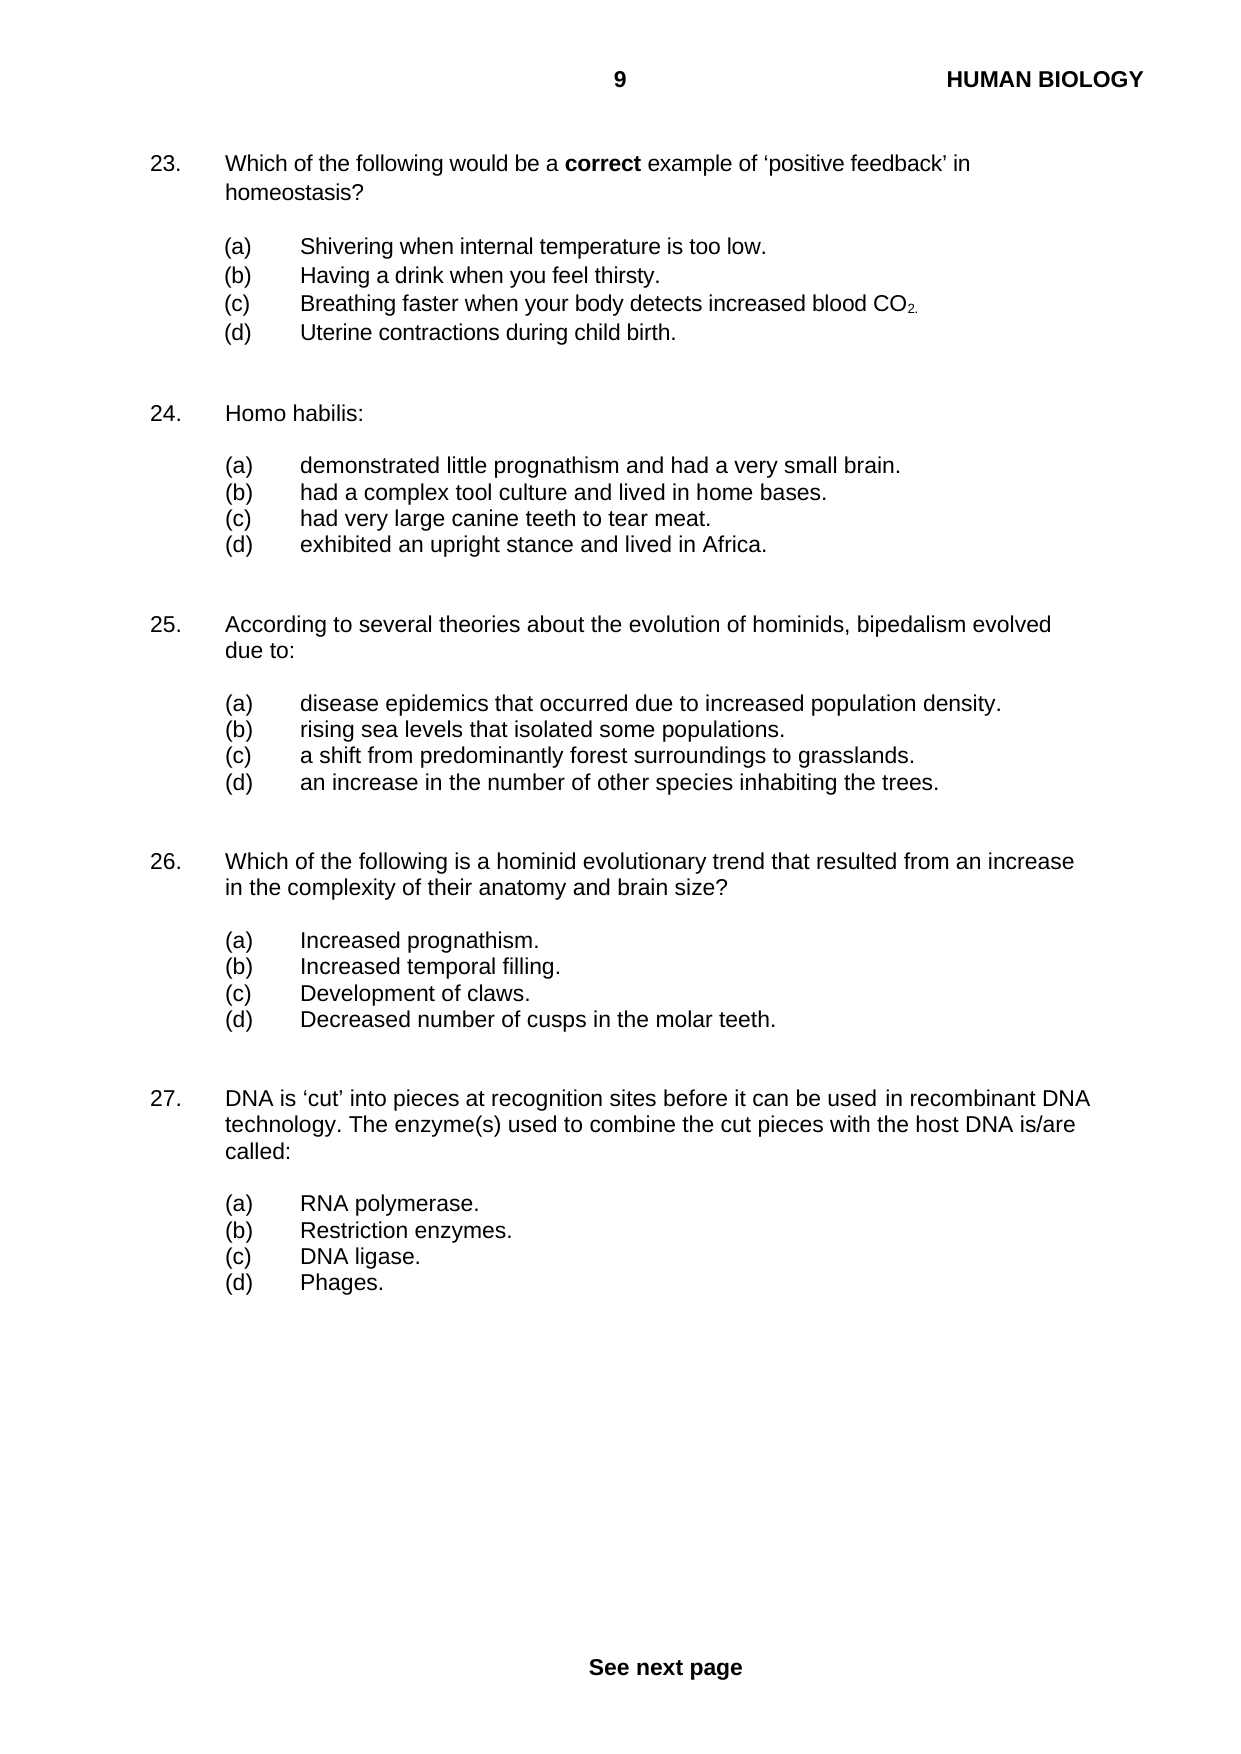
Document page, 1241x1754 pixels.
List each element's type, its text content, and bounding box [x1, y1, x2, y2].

list According to several theories about the evolution of hominids, bipedalism evolved due to: [150, 611, 1090, 663]
list DNA ligase. [225, 1243, 1090, 1269]
list a shift from predominantly forest surroundings to grasslands. [225, 742, 1090, 769]
list demonstrated little prognathism and had a very small brain. [225, 452, 1090, 479]
list Increased prognathism. [225, 927, 1090, 953]
list DNA is ‘cut’ into pieces at recognition sites before it can be used in recombinant DNA technology. The enzyme(s) used to combine the cut pieces with the host DNA is/are called: [150, 1085, 1090, 1164]
list Shivering when internal temperature is too low. [224, 233, 1090, 259]
list Which of the following would be a correct example of ‘positive feedback’ in homeostasis? [150, 150, 1090, 205]
list Having a drink when you feel thirsty. [224, 262, 1090, 288]
list Phages. [225, 1269, 1090, 1296]
list Restriction enzymes. [225, 1217, 1090, 1243]
list Uterine contractions during child birth. [224, 318, 1090, 345]
list Breathing faster when your body detects increased blood CO2. [224, 290, 1090, 316]
list Decreased number of cusps in the molar teeth. [225, 1006, 1090, 1032]
list Development of claws. [225, 979, 1090, 1006]
list exhibited an upright stance and lived in Africa. [225, 531, 1090, 558]
list an increase in the number of other species inhabiting the trees. [225, 769, 1090, 795]
list Homo habilis: [150, 400, 1090, 426]
list Increased temporal filling. [225, 953, 1090, 979]
list RNA polymerase. [225, 1190, 1090, 1217]
list rising sea levels that isolated some populations. [225, 716, 1090, 742]
list Which of the following is a hominid evolutionary trend that resulted from an increase in the complexity of their anatomy and brain size? [150, 848, 1090, 900]
list had a complex tool culture and lived in home bases. [225, 479, 1090, 505]
list had very large canine teeth to tear meat. [225, 505, 1090, 531]
list disease epidemics that occurred due to increased population density. [225, 689, 1090, 716]
